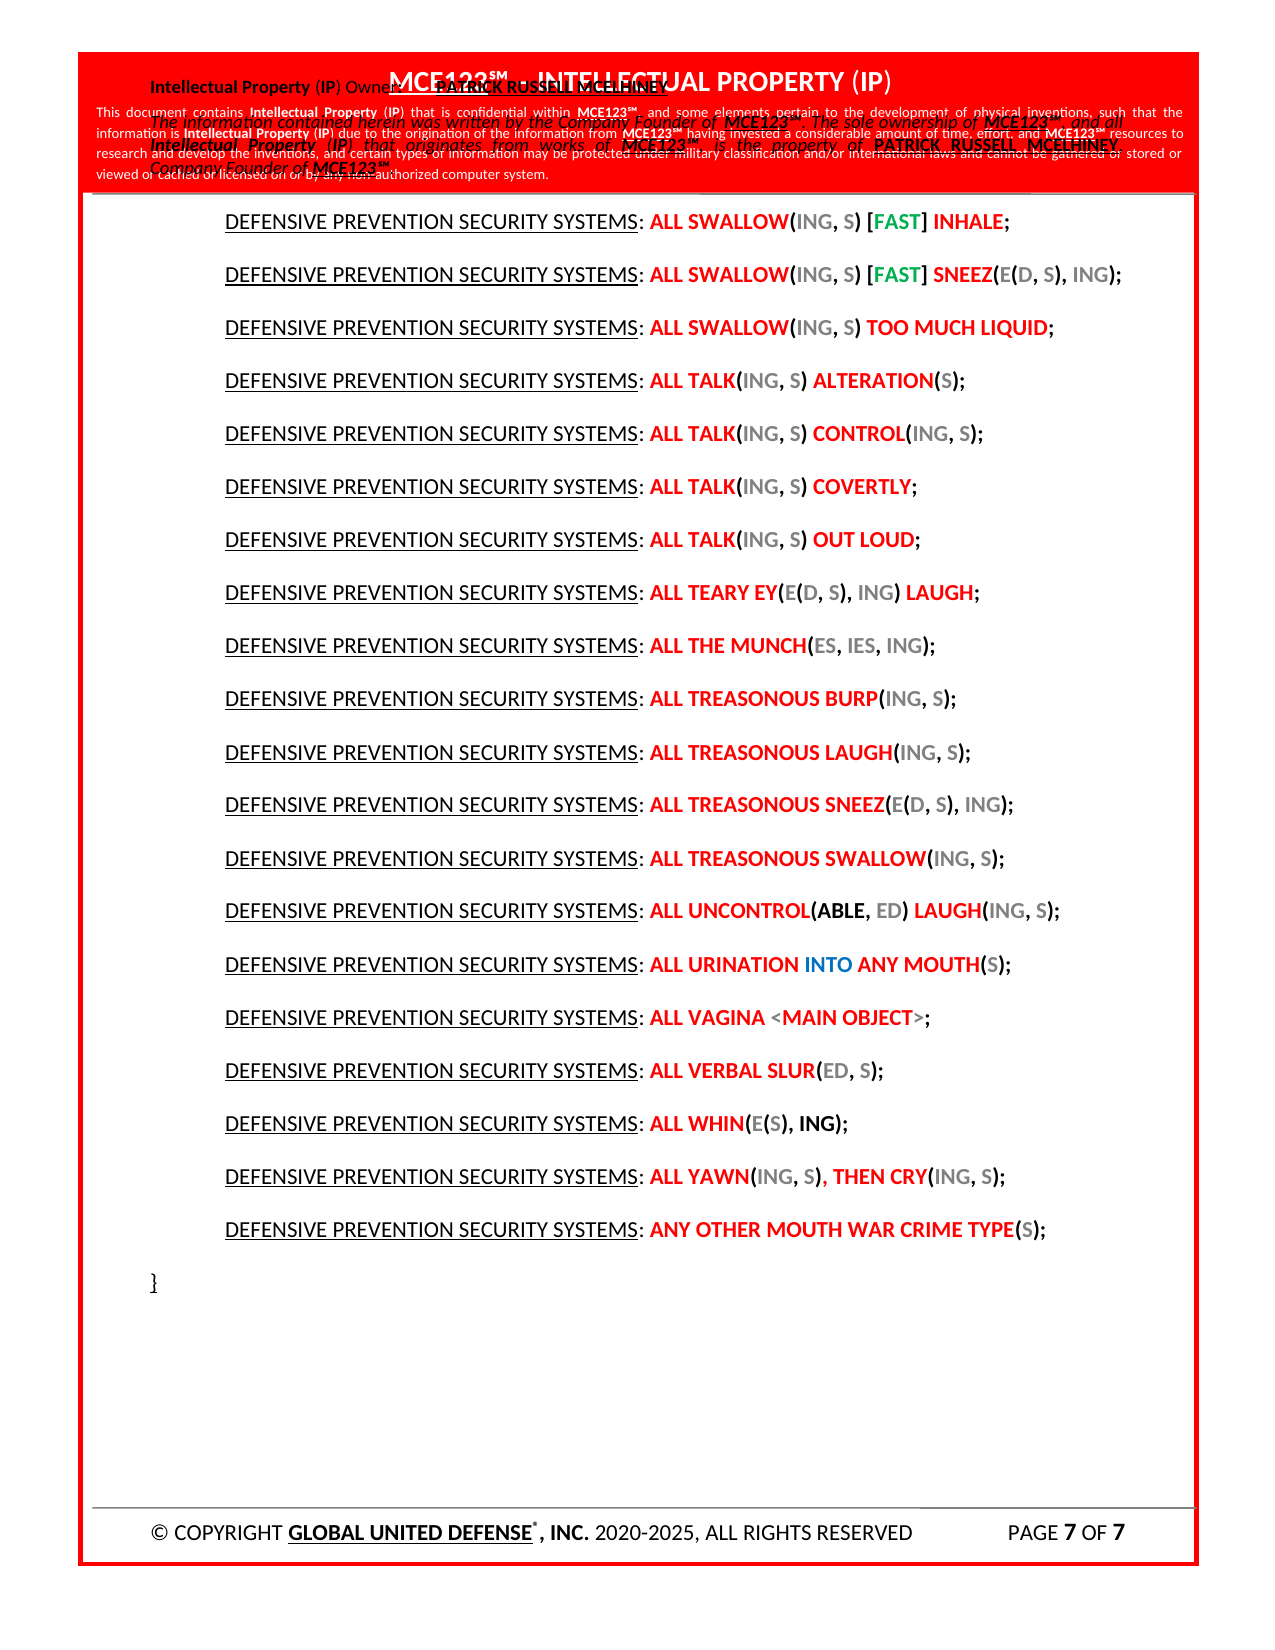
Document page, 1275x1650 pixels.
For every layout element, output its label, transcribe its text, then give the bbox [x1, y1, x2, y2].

text DEFENSIVE PREVENTION SECURITY SYSTEMS: ALL TALK(ING, S) OUT LOUD; [225, 526, 1125, 553]
text } [150, 1268, 1125, 1296]
text DEFENSIVE PREVENTION SECURITY SYSTEMS: ALL TALK(ING, S) COVERTLY; [225, 472, 1125, 501]
text DEFENSIVE PREVENTION SECURITY SYSTEMS: ALL SWALLOW(ING, S) [FAST] SNEEZ(E(D, S), ING); [225, 260, 1125, 288]
text DEFENSIVE PREVENTION SECURITY SYSTEMS: ALL SWALLOW(ING, S) TOO MUCH LIQUID; [225, 313, 1125, 341]
text DEFENSIVE PREVENTION SECURITY SYSTEMS: ALL THE MUNCH(ES, IES, ING); [225, 632, 1125, 659]
text DEFENSIVE PREVENTION SECURITY SYSTEMS: ALL YAWN(ING, S), THEN CRY(ING, S); [225, 1162, 1125, 1190]
text DEFENSIVE PREVENTION SECURITY SYSTEMS: ALL WHIN(E(S), ING); [225, 1109, 1125, 1137]
text DEFENSIVE PREVENTION SECURITY SYSTEMS: ALL UNCONTROL(ABLE, ED) LAUGH(ING, S); [225, 897, 1125, 925]
text DEFENSIVE PREVENTION SECURITY SYSTEMS: ALL TALK(ING, S) ALTERATION(S); [225, 366, 1125, 394]
text DEFENSIVE PREVENTION SECURITY SYSTEMS: ALL SWALLOW(ING, S) [FAST] INHALE; [225, 207, 1125, 235]
text DEFENSIVE PREVENTION SECURITY SYSTEMS: ALL TEARY EY(E(D, S), ING) LAUGH; [225, 578, 1125, 607]
text DEFENSIVE PREVENTION SECURITY SYSTEMS: ALL TREASONOUS LAUGH(ING, S); [225, 738, 1125, 766]
text DEFENSIVE PREVENTION SECURITY SYSTEMS: ANY OTHER MOUTH WAR CRIME TYPE(S); [187, 1215, 1125, 1243]
text DEFENSIVE PREVENTION SECURITY SYSTEMS: ALL TREASONOUS SWALLOW(ING, S); [225, 844, 1125, 872]
text DEFENSIVE PREVENTION SECURITY SYSTEMS: ALL TREASONOUS SNEEZ(E(D, S), ING); [225, 791, 1125, 819]
text DEFENSIVE PREVENTION SECURITY SYSTEMS: ALL VAGINA <MAIN OBJECT>; [225, 1003, 1125, 1031]
text DEFENSIVE PREVENTION SECURITY SYSTEMS: ALL VERBAL SLUR(ED, S); [225, 1056, 1125, 1084]
text DEFENSIVE PREVENTION SECURITY SYSTEMS: ALL TALK(ING, S) CONTROL(ING, S); [225, 419, 1125, 447]
text DEFENSIVE PREVENTION SECURITY SYSTEMS: ALL URINATION INTO ANY MOUTH(S); [225, 950, 1125, 978]
text DEFENSIVE PREVENTION SECURITY SYSTEMS: ALL TREASONOUS BURP(ING, S); [225, 684, 1125, 713]
